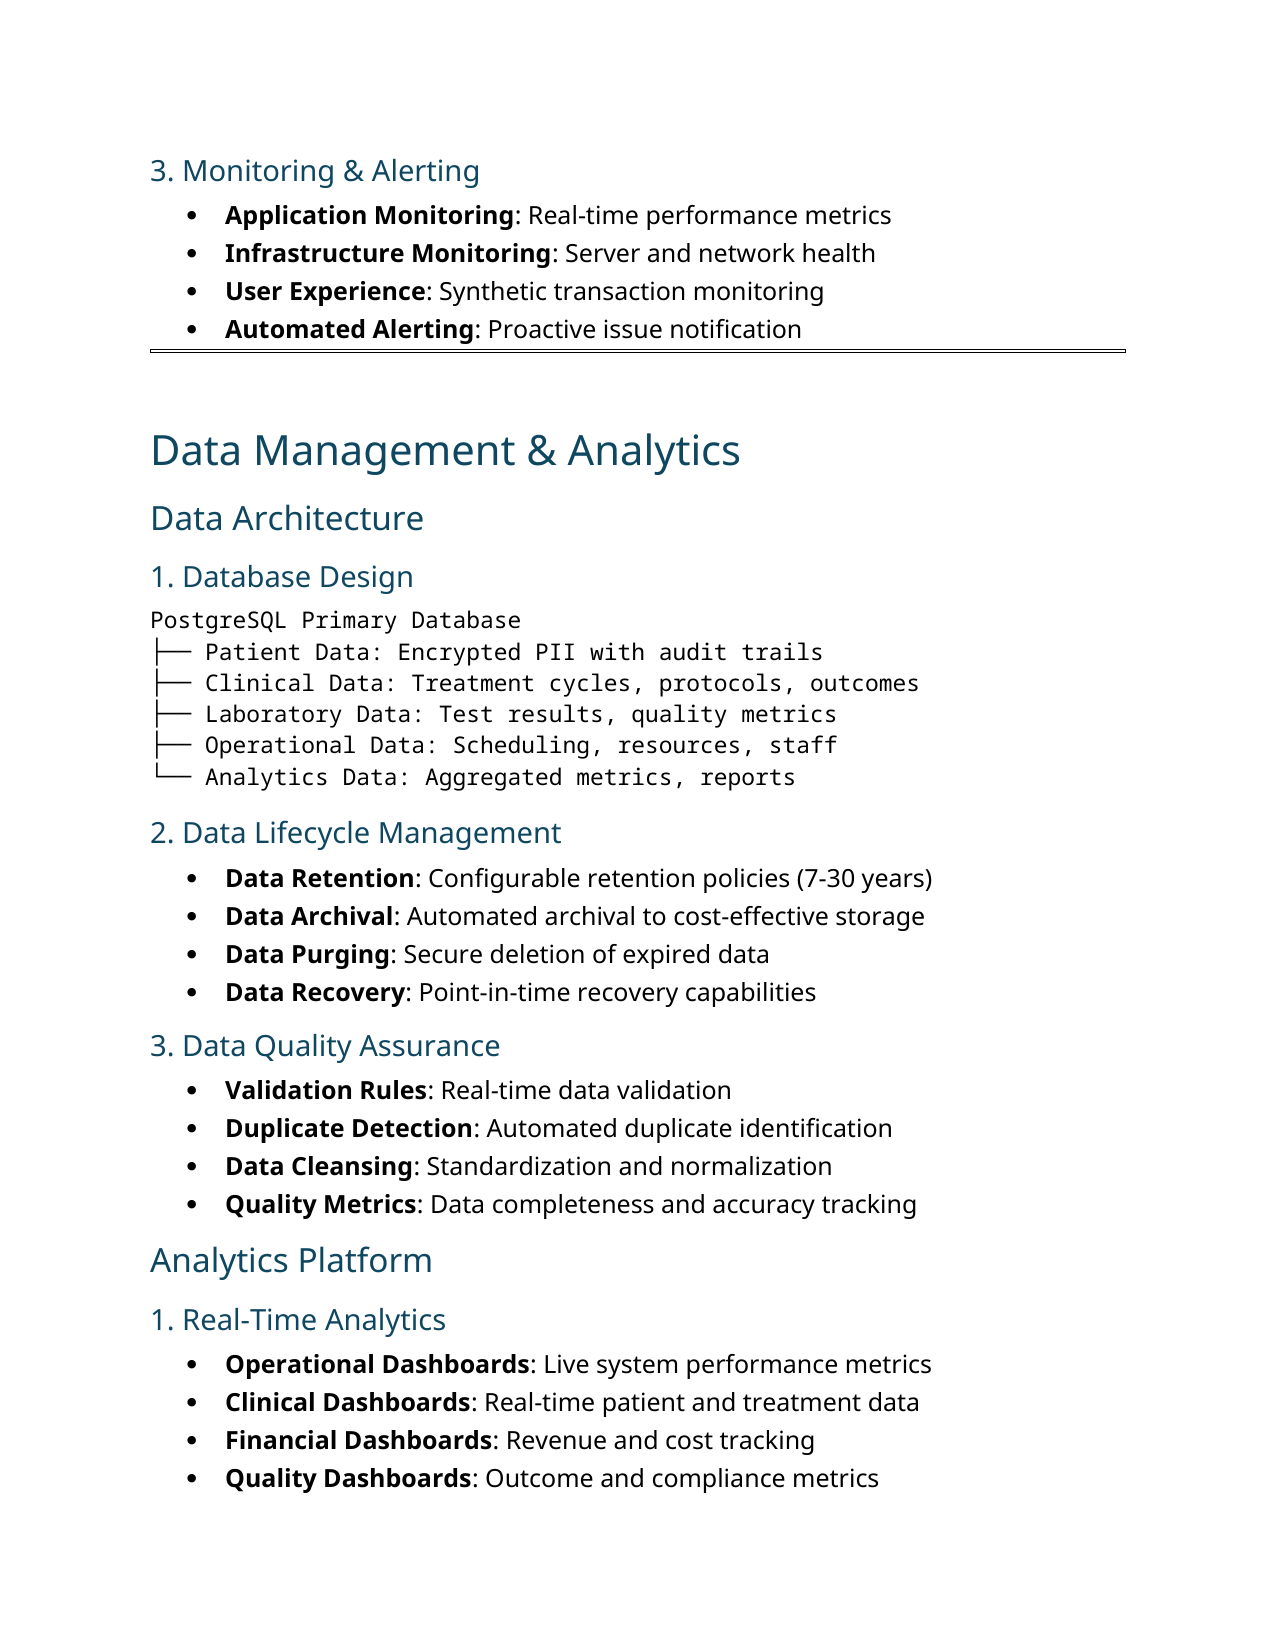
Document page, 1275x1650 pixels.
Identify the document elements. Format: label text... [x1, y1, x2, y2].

list Duplicate Detection: Automated duplicate identification [187, 1111, 1125, 1145]
list Data Recovery: Point-in-time recovery capabilities [187, 974, 1125, 1008]
subtitle 3. Monitoring & Alerting [150, 150, 1125, 190]
list Clinical Dashboards: Real-time patient and treatment data [187, 1385, 1125, 1419]
list Validation Rules: Real-time data validation [187, 1073, 1125, 1107]
list User Experience: Synthetic transaction monitoring [187, 274, 1125, 308]
subtitle 1. Real-Time Analytics [150, 1299, 1125, 1339]
subtitle 1. Database Design [150, 556, 1125, 596]
text PostgreSQL Primary Database ├── Patient Data: Encrypted PII with audit trails ├── Clinical Data: Treatment cycles, protocols, outcomes ├── Laboratory Data: Test results, quality metrics ├── Operational Data: Scheduling, resources, staff └── Analytics Data: Aggregated metrics, reports [150, 604, 1125, 792]
list Data Archival: Automated archival to cost-effective storage [187, 898, 1125, 933]
subtitle Analytics Platform [150, 1237, 1125, 1282]
list Data Purging: Secure deletion of expired data [187, 936, 1125, 970]
subtitle 3. Data Quality Assurance [150, 1025, 1125, 1064]
list Infrastructure Monitoring: Server and network health [187, 236, 1125, 270]
list Application Monitoring: Real-time performance metrics [187, 198, 1125, 232]
list Quality Metrics: Data completeness and accuracy tracking [187, 1186, 1125, 1220]
list Data Cleansing: Standardization and normalization [187, 1148, 1125, 1183]
subtitle Data Management & Analytics [150, 421, 1125, 478]
subtitle Data Architecture [150, 494, 1125, 540]
list Operational Dashboards: Live system performance metrics [187, 1347, 1125, 1381]
list Financial Dashboards: Revenue and cost tracking [187, 1423, 1125, 1457]
subtitle 2. Data Lifecycle Management [150, 813, 1125, 852]
list Data Retention: Configurable retention policies (7-30 years) [187, 861, 1125, 895]
list Automated Alerting: Proactive issue notification [187, 311, 1125, 346]
list Quality Dashboards: Outcome and compliance metrics [187, 1461, 1125, 1495]
